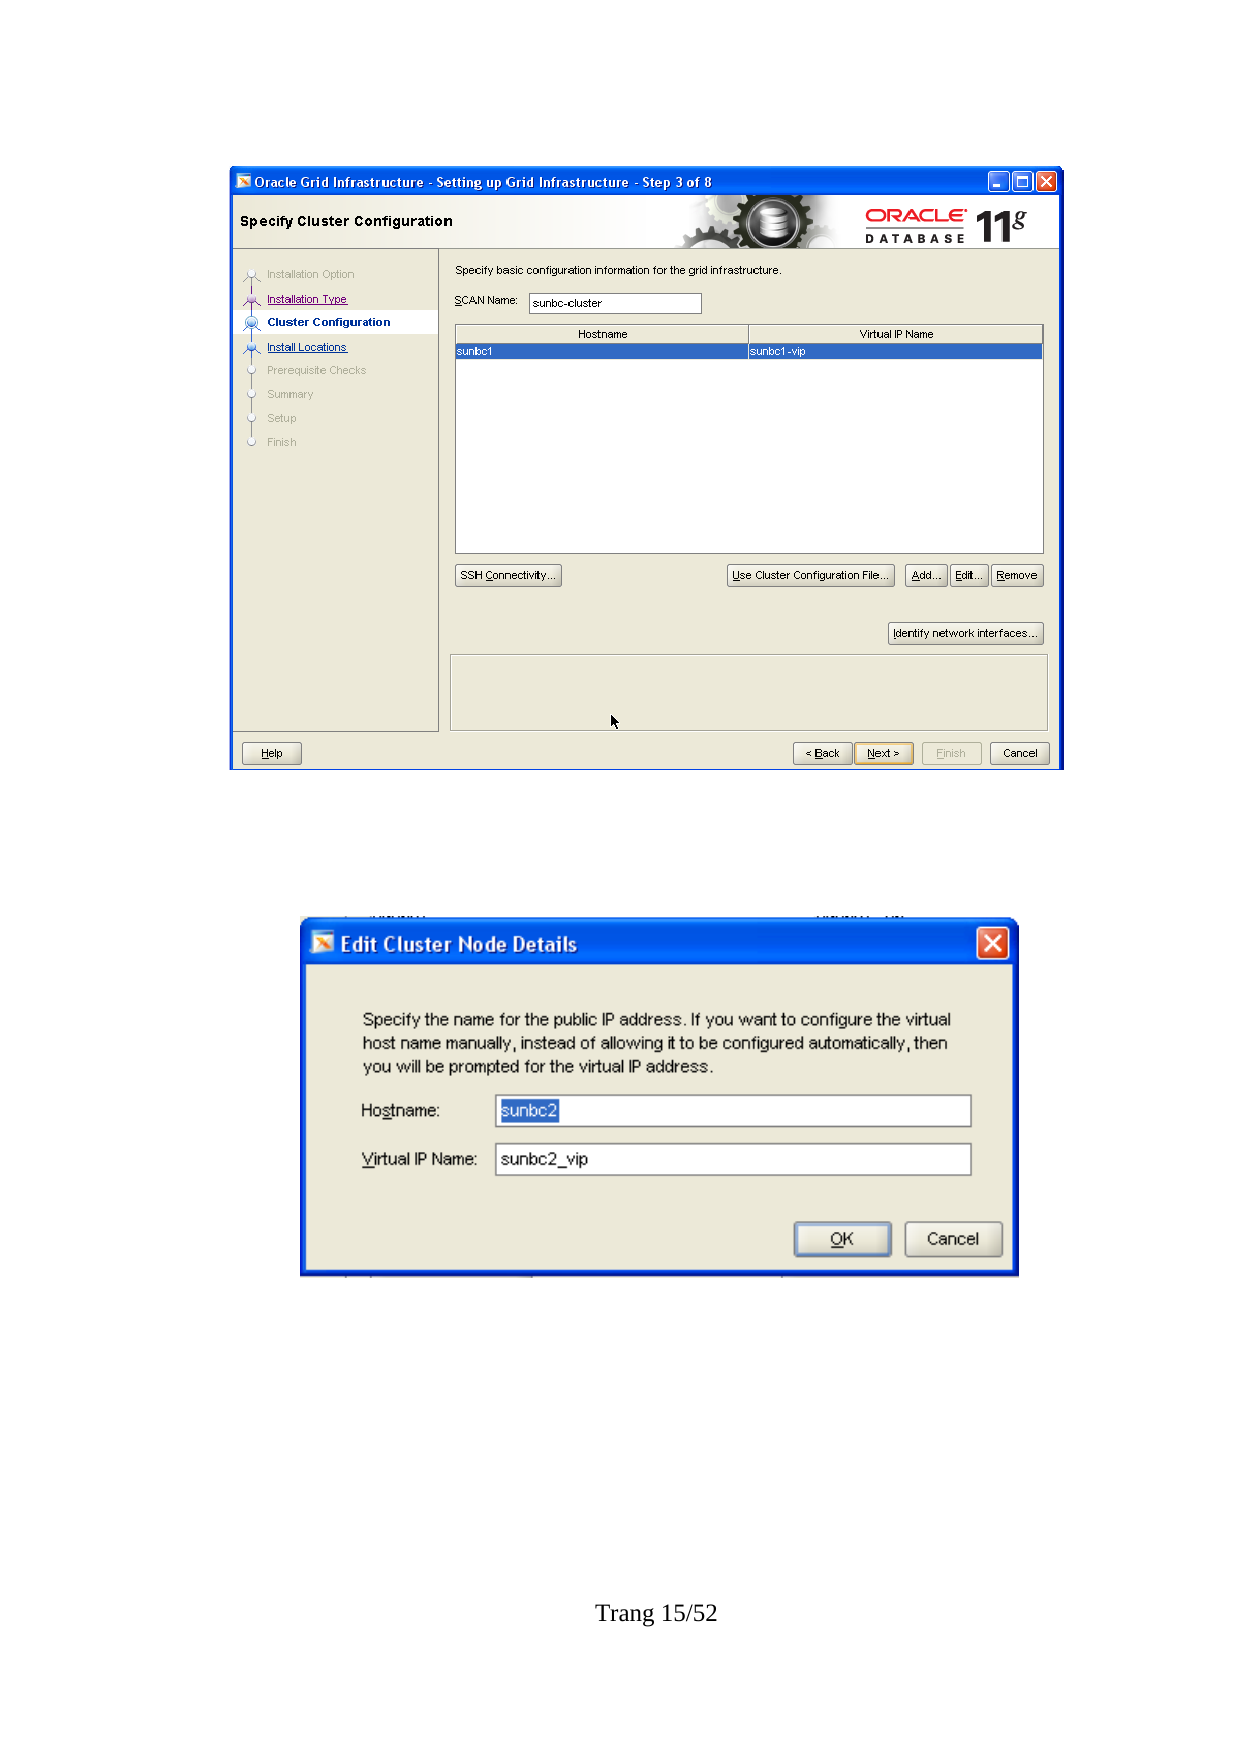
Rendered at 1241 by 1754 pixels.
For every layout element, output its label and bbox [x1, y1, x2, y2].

picture [300, 916, 1019, 1278]
picture [229, 166, 1064, 770]
